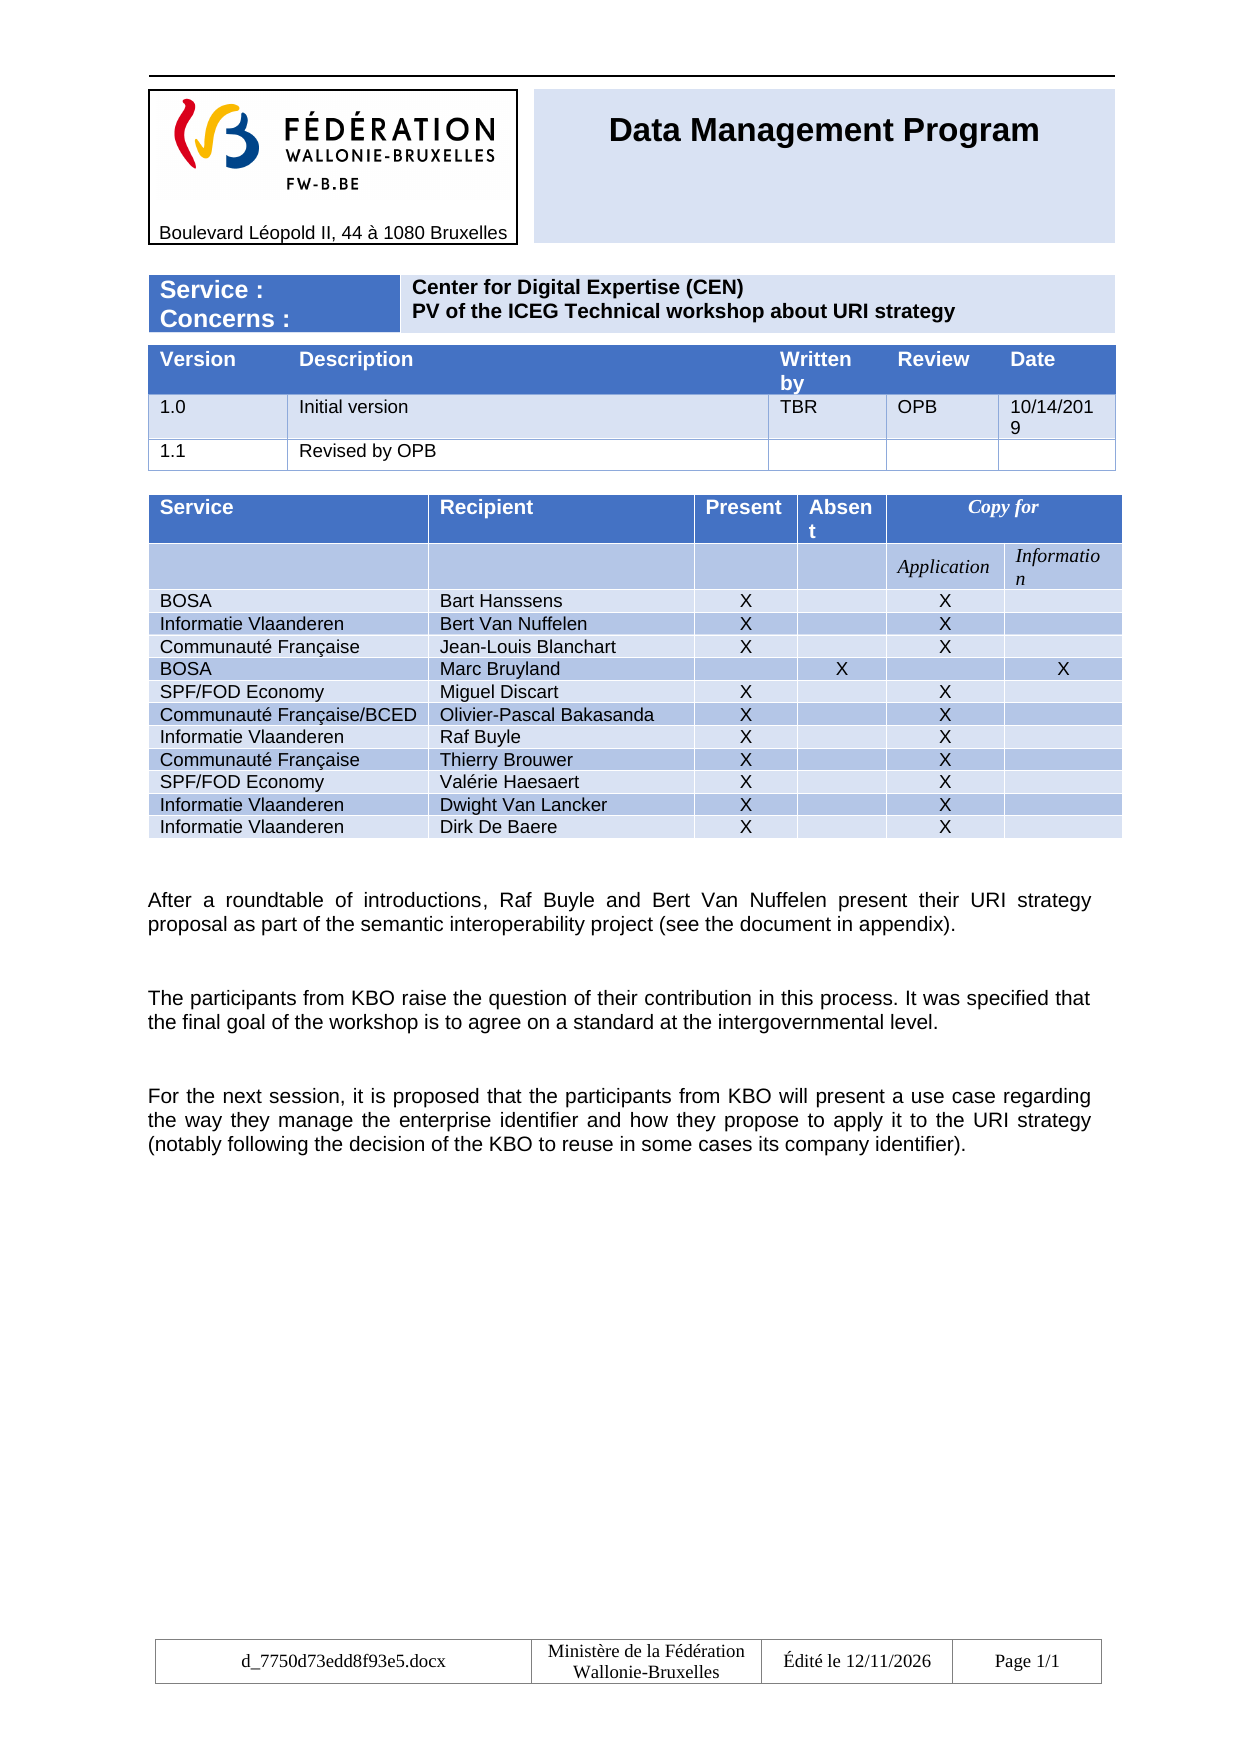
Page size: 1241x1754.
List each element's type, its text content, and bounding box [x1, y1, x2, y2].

table_cell [429, 544, 694, 589]
text After a roundtable of introductions, Raf Buyle and Bert Van Nuffelen present their URI strategy proposal as part of the semantic interoperability project (see the document in appendix). [148, 888, 1092, 936]
table_cell Bart Hanssens [429, 590, 694, 612]
table_cell [887, 658, 1004, 680]
table_cell Revised by OPB [288, 440, 768, 470]
table_cell [149, 544, 428, 589]
table_cell [798, 613, 886, 634]
table_cell X [695, 794, 797, 815]
table_cell Miguel Discart [429, 681, 694, 702]
table_cell TBR [769, 395, 886, 438]
table_cell [798, 794, 886, 815]
table_header Date [999, 346, 1115, 394]
table_cell [999, 440, 1115, 470]
table_cell X [887, 816, 1004, 838]
table_cell [695, 658, 797, 680]
table_header Service : Concerns : [149, 275, 400, 332]
table_cell Information [1005, 544, 1122, 589]
table_cell X [798, 658, 886, 680]
table_cell [695, 544, 797, 589]
table_cell X [887, 613, 1004, 634]
table_cell SPF/FOD Economy [149, 681, 428, 702]
table_cell [1005, 703, 1122, 725]
table_cell Bert Van Nuffelen [429, 613, 694, 634]
table_cell Marc Bruyland [429, 658, 694, 680]
table_header Service [149, 495, 428, 543]
table_cell X [695, 816, 797, 838]
table_cell Valérie Haesaert [429, 771, 694, 793]
table_cell Informatie Vlaanderen [149, 726, 428, 747]
table_cell Communauté Française [149, 636, 428, 657]
table_cell BOSA [149, 590, 428, 612]
table_cell Dirk De Baere [429, 816, 694, 838]
table_cell X [887, 794, 1004, 815]
table_cell X [695, 749, 797, 770]
table_cell Communauté Française/BCED [149, 703, 428, 725]
table_header Version [149, 346, 287, 394]
table_cell Olivier-Pascal Bakasanda [429, 703, 694, 725]
table_cell [798, 771, 886, 793]
table_cell [1005, 749, 1122, 770]
table_cell SPF/FOD Economy [149, 771, 428, 793]
table_cell OPB [887, 395, 998, 438]
table_cell Communauté Française [149, 749, 428, 770]
table_cell [798, 590, 886, 612]
table_cell [1005, 636, 1122, 657]
text The participants from KBO raise the question of their contribution in this process. It was specified that the final goal of the workshop is to agree on a standard at the intergovernmental level. [148, 986, 1092, 1034]
table_cell Jean-Louis Blanchart [429, 636, 694, 657]
table_header Review [887, 346, 998, 394]
table_cell X [695, 636, 797, 657]
table_cell [1005, 681, 1122, 702]
table_cell [798, 749, 886, 770]
table_cell [798, 703, 886, 725]
table_cell X [887, 681, 1004, 702]
table_cell [798, 681, 886, 702]
table_cell Informatie Vlaanderen [149, 816, 428, 838]
table_cell [798, 816, 886, 838]
text For the next session, it is proposed that the participants from KBO will present a use case regarding the way they manage the enterprise identifier and how they propose to apply it to the URI strategy (notably following the decision of the KBO to reuse in some cases its company identifier). [148, 1084, 1092, 1156]
picture [156, 91, 512, 200]
table_cell 1.1 [149, 440, 287, 470]
table_cell Dwight Van Lancker [429, 794, 694, 815]
table_cell [798, 726, 886, 747]
table_cell X [1005, 658, 1122, 680]
table_cell Thierry Brouwer [429, 749, 694, 770]
table_cell 1.0 [149, 395, 287, 438]
table_cell [769, 440, 886, 470]
table_cell [887, 440, 998, 470]
table_cell Raf Buyle [429, 726, 694, 747]
table_cell Informatie Vlaanderen [149, 613, 428, 634]
table_cell [798, 544, 886, 589]
table_cell X [695, 703, 797, 725]
table_cell Informatie Vlaanderen [149, 794, 428, 815]
table_cell X [887, 726, 1004, 747]
table_header Written by [769, 346, 886, 394]
table_cell Initial version [288, 395, 768, 438]
table_header Absent [798, 495, 886, 543]
table_cell BOSA [149, 658, 428, 680]
table_cell 10/14/2019 [999, 395, 1115, 438]
table_header Present [695, 495, 797, 543]
table_header Copy for [887, 495, 1122, 543]
table_cell [1005, 794, 1122, 815]
table_cell Application [887, 544, 1004, 589]
table_header Recipient [429, 495, 694, 543]
table_cell X [887, 590, 1004, 612]
table_cell [1005, 726, 1122, 747]
table_cell X [695, 590, 797, 612]
table_cell X [887, 749, 1004, 770]
table_cell [1005, 816, 1122, 838]
table_cell [1005, 613, 1122, 634]
table_cell X [887, 771, 1004, 793]
table_cell [1005, 590, 1122, 612]
table_cell [1005, 771, 1122, 793]
table_cell X [695, 681, 797, 702]
table_cell X [695, 771, 797, 793]
table_cell [798, 636, 886, 657]
table_cell X [695, 726, 797, 747]
table_cell X [695, 613, 797, 634]
table_cell X [887, 703, 1004, 725]
table_cell X [887, 636, 1004, 657]
table_header Description [288, 346, 768, 394]
table_header Center for Digital Expertise (CEN) PV of the ICEG Technical workshop about URI strategy [401, 275, 1115, 332]
